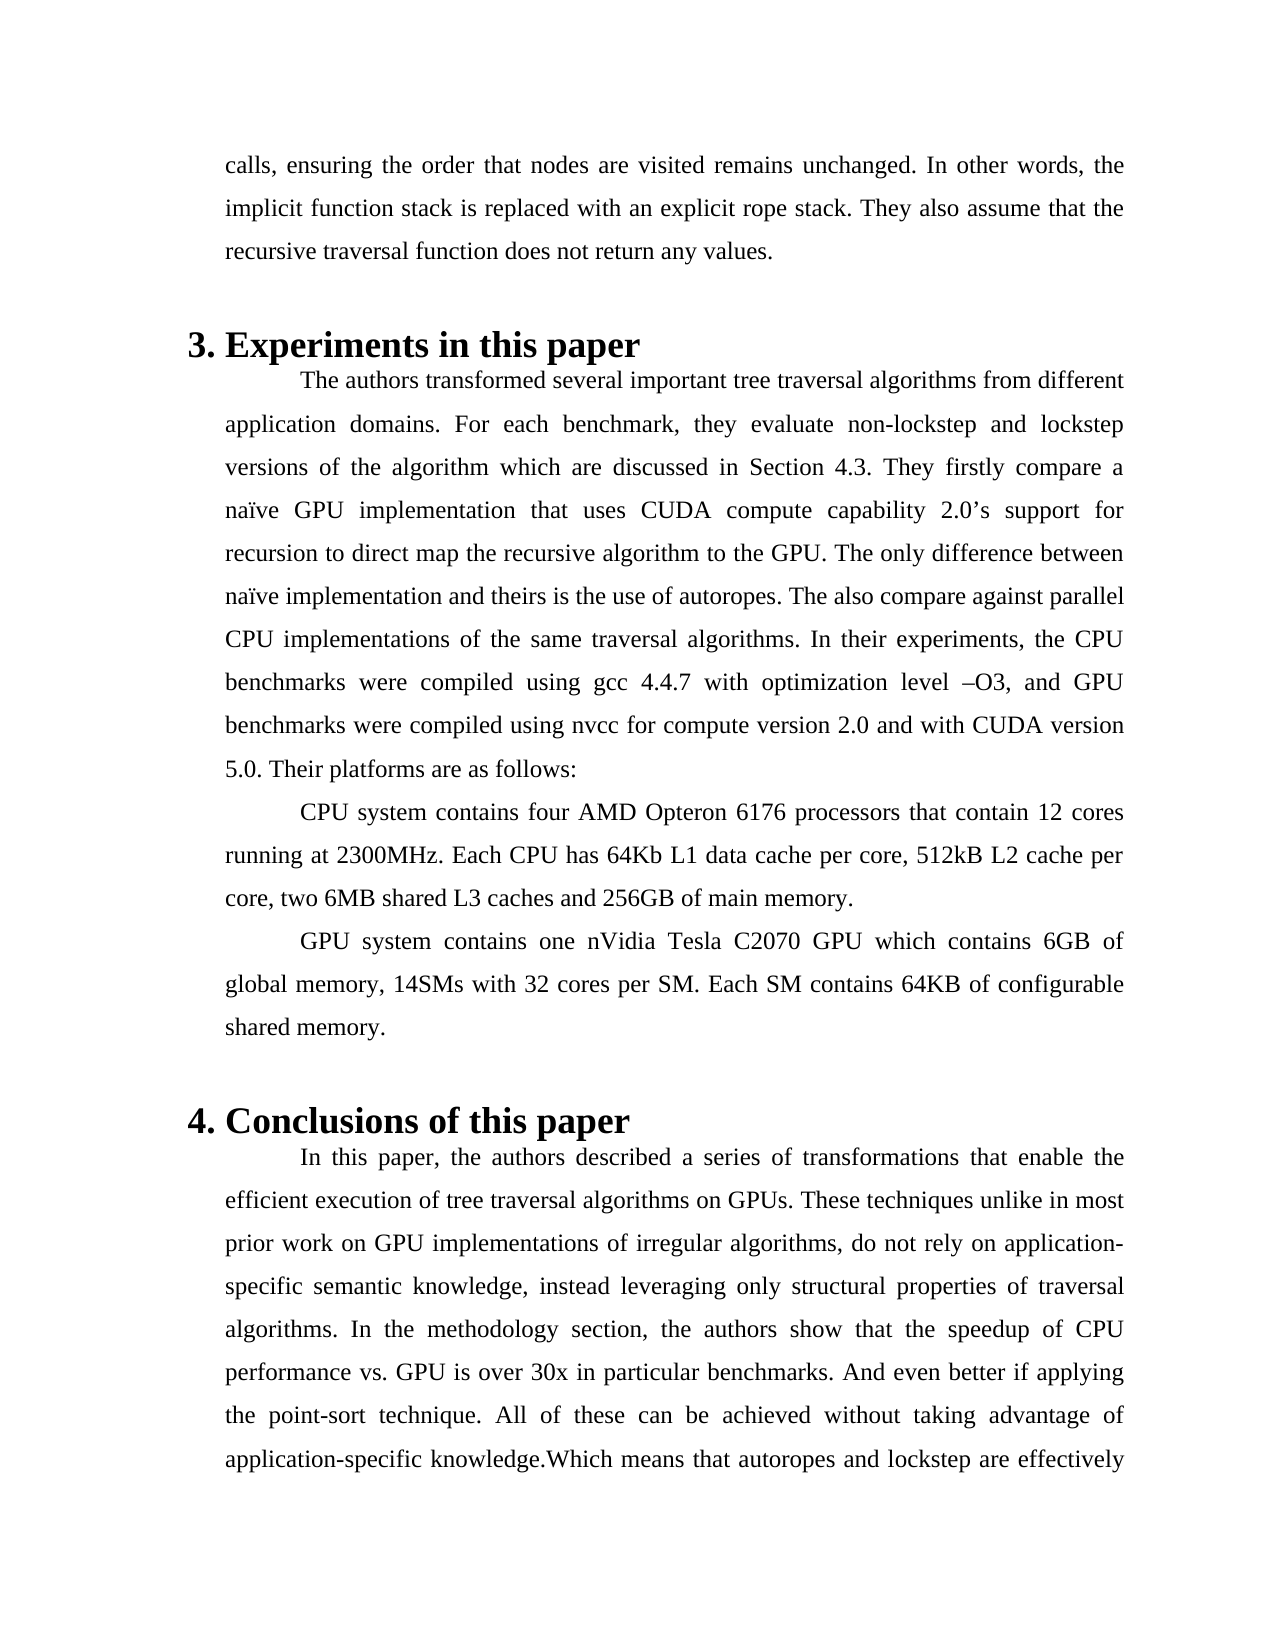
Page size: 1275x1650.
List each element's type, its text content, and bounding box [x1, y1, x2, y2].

list Experiments in this paper [187, 322, 1125, 366]
text GPU system contains one nVidia Tesla C2070 GPU which contains 6GB of global memory, 14SMs with 32 cores per SM. Each SM contains 64KB of configurable shared memory. [225, 926, 1125, 1041]
text The authors transformed several important tree traversal algorithms from different application domains. For each benchmark, they evaluate non-lockstep and lockstep versions of the algorithm which are discussed in Section 4.3. They firstly compare a naïve GPU implementation that uses CUDA compute capability 2.0’s support for recursion to direct map the recursive algorithm to the GPU. The only difference between naïve implementation and theirs is the use of autoropes. The also compare against parallel CPU implementations of the same traversal algorithms. In their experiments, the CPU benchmarks were compiled using gcc 4.4.7 with optimization level –O3, and GPU benchmarks were compiled using nvcc for compute version 2.0 and with CUDA version 5.0. Their platforms are as follows: [225, 366, 1125, 782]
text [225, 150, 1125, 265]
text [225, 1142, 1125, 1472]
text CPU system contains four AMD Opteron 6176 processors that contain 12 cores running at 2300MHz. Each CPU has 64Kb L1 data cache per core, 512kB L2 cache per core, two 6MB shared L3 caches and 256GB of main memory. [225, 797, 1125, 912]
list Conclusions of this paper [187, 1099, 1125, 1142]
